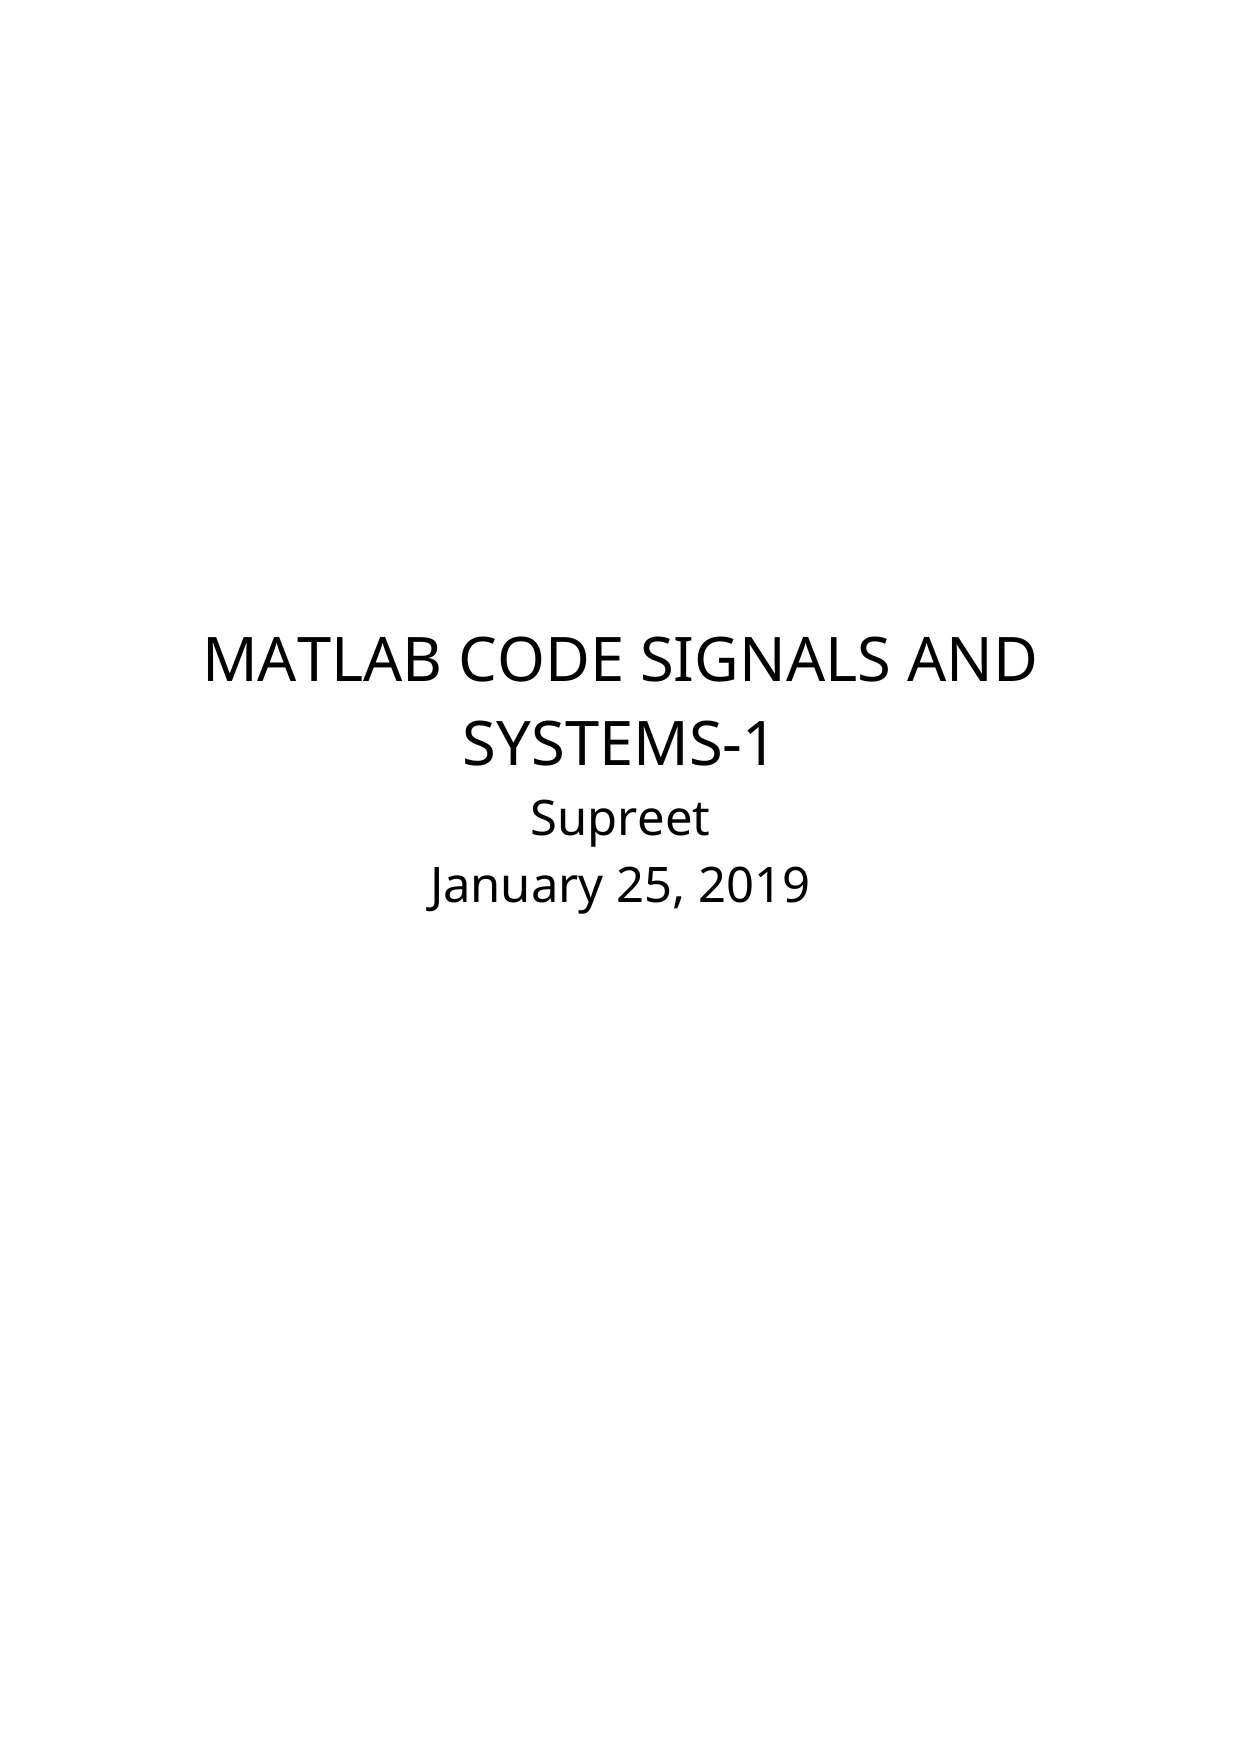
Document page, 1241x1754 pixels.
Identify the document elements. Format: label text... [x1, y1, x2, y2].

text January 25, 2019 [150, 850, 1090, 917]
text Supreet [150, 783, 1090, 850]
text MATLAB CODE SIGNALS AND [150, 616, 1090, 700]
text SYSTEMS-1 [150, 700, 1090, 783]
